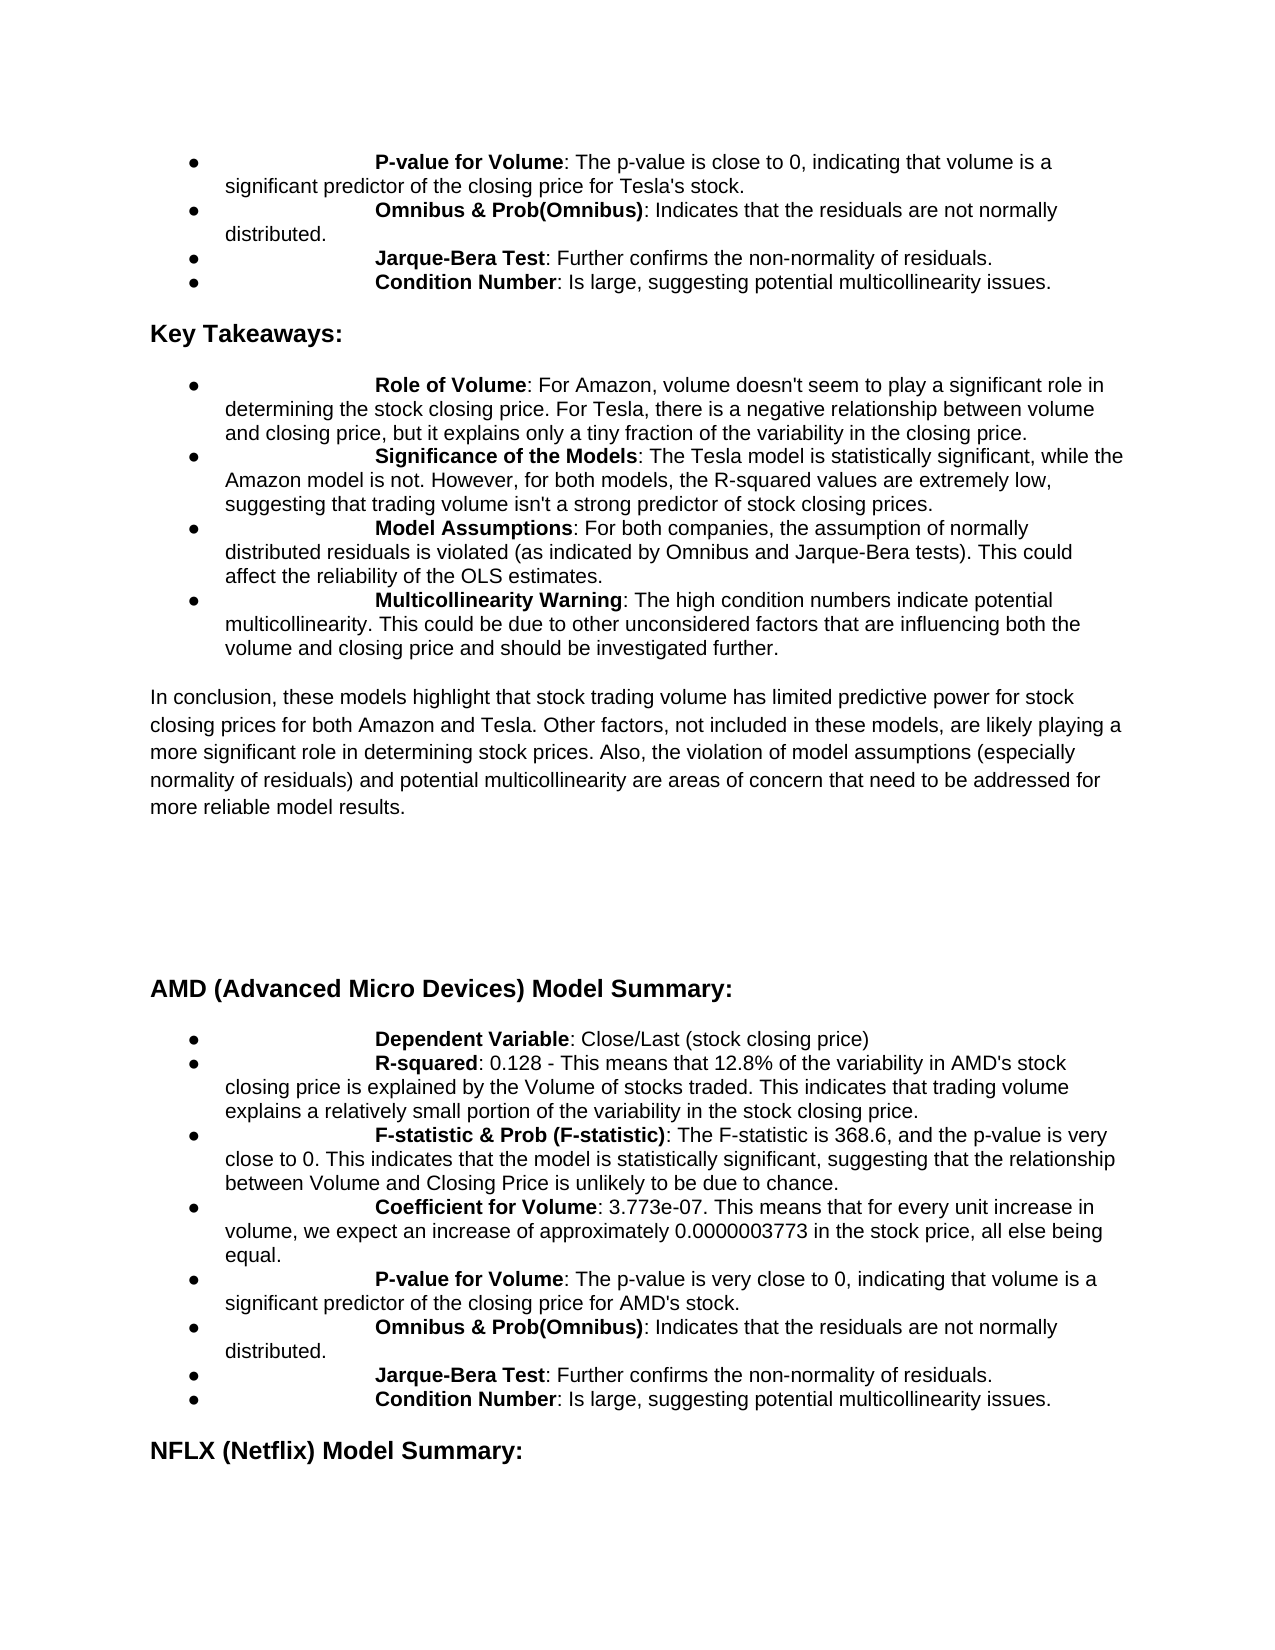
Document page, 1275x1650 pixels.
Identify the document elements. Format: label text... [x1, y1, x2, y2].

list Omnibus & Prob(Omnibus): Indicates that the residuals are not normally distributed. [187, 1315, 1125, 1363]
list Significance of the Models: The Tesla model is statistically significant, while the Amazon model is not. However, for both models, the R-squared values are extremely low, suggesting that trading volume isn't a strong predictor of stock closing prices. [187, 444, 1125, 516]
list P-value for Volume: The p-value is close to 0, indicating that volume is a significant predictor of the closing price for Tesla's stock. [187, 150, 1125, 198]
text Key Takeaways: [150, 319, 1125, 347]
list P-value for Volume: The p-value is very close to 0, indicating that volume is a significant predictor of the closing price for AMD's stock. [187, 1267, 1125, 1315]
text AMD (Advanced Micro Devices) Model Summary: [150, 973, 1125, 1002]
list R-squared: 0.128 - This means that 12.8% of the variability in AMD's stock closing price is explained by the Volume of stocks traded. This indicates that trading volume explains a relatively small portion of the variability in the stock closing price. [187, 1051, 1125, 1123]
list F-statistic & Prob (F-statistic): The F-statistic is 368.6, and the p-value is very close to 0. This indicates that the model is statistically significant, suggesting that the relationship between Volume and Closing Price is unlikely to be due to chance. [187, 1123, 1125, 1195]
list Dependent Variable: Close/Last (stock closing price) [187, 1027, 1125, 1051]
text NFLX (Netflix) Model Summary: [150, 1436, 1125, 1464]
list Condition Number: Is large, suggesting potential multicollinearity issues. [187, 270, 1125, 294]
text In conclusion, these models highlight that stock trading volume has limited predictive power for stock closing prices for both Amazon and Tesla. Other factors, not included in these models, are likely playing a more significant role in determining stock prices. Also, the violation of model assumptions (especially normality of residuals) and potential multicollinearity are areas of concern that need to be addressed for more reliable model results. [150, 685, 1125, 819]
list Coefficient for Volume: 3.773e-07. This means that for every unit increase in volume, we expect an increase of approximately 0.0000003773 in the stock price, all else being equal. [187, 1195, 1125, 1267]
list Role of Volume: For Amazon, volume doesn't seem to play a significant role in determining the stock closing price. For Tesla, there is a negative relationship between volume and closing price, but it explains only a tiny fraction of the variability in the closing price. [187, 372, 1125, 444]
list Multicollinearity Warning: The high condition numbers indicate potential multicollinearity. This could be due to other unconsidered factors that are influencing both the volume and closing price and should be investigated further. [187, 588, 1125, 660]
list Jarque-Bera Test: Further confirms the non-normality of residuals. [187, 1363, 1125, 1387]
list Jarque-Bera Test: Further confirms the non-normality of residuals. [187, 246, 1125, 270]
list Omnibus & Prob(Omnibus): Indicates that the residuals are not normally distributed. [187, 198, 1125, 246]
list Condition Number: Is large, suggesting potential multicollinearity issues. [187, 1387, 1125, 1411]
list Model Assumptions: For both companies, the assumption of normally distributed residuals is violated (as indicated by Omnibus and Jarque-Bera tests). This could affect the reliability of the OLS estimates. [187, 516, 1125, 588]
